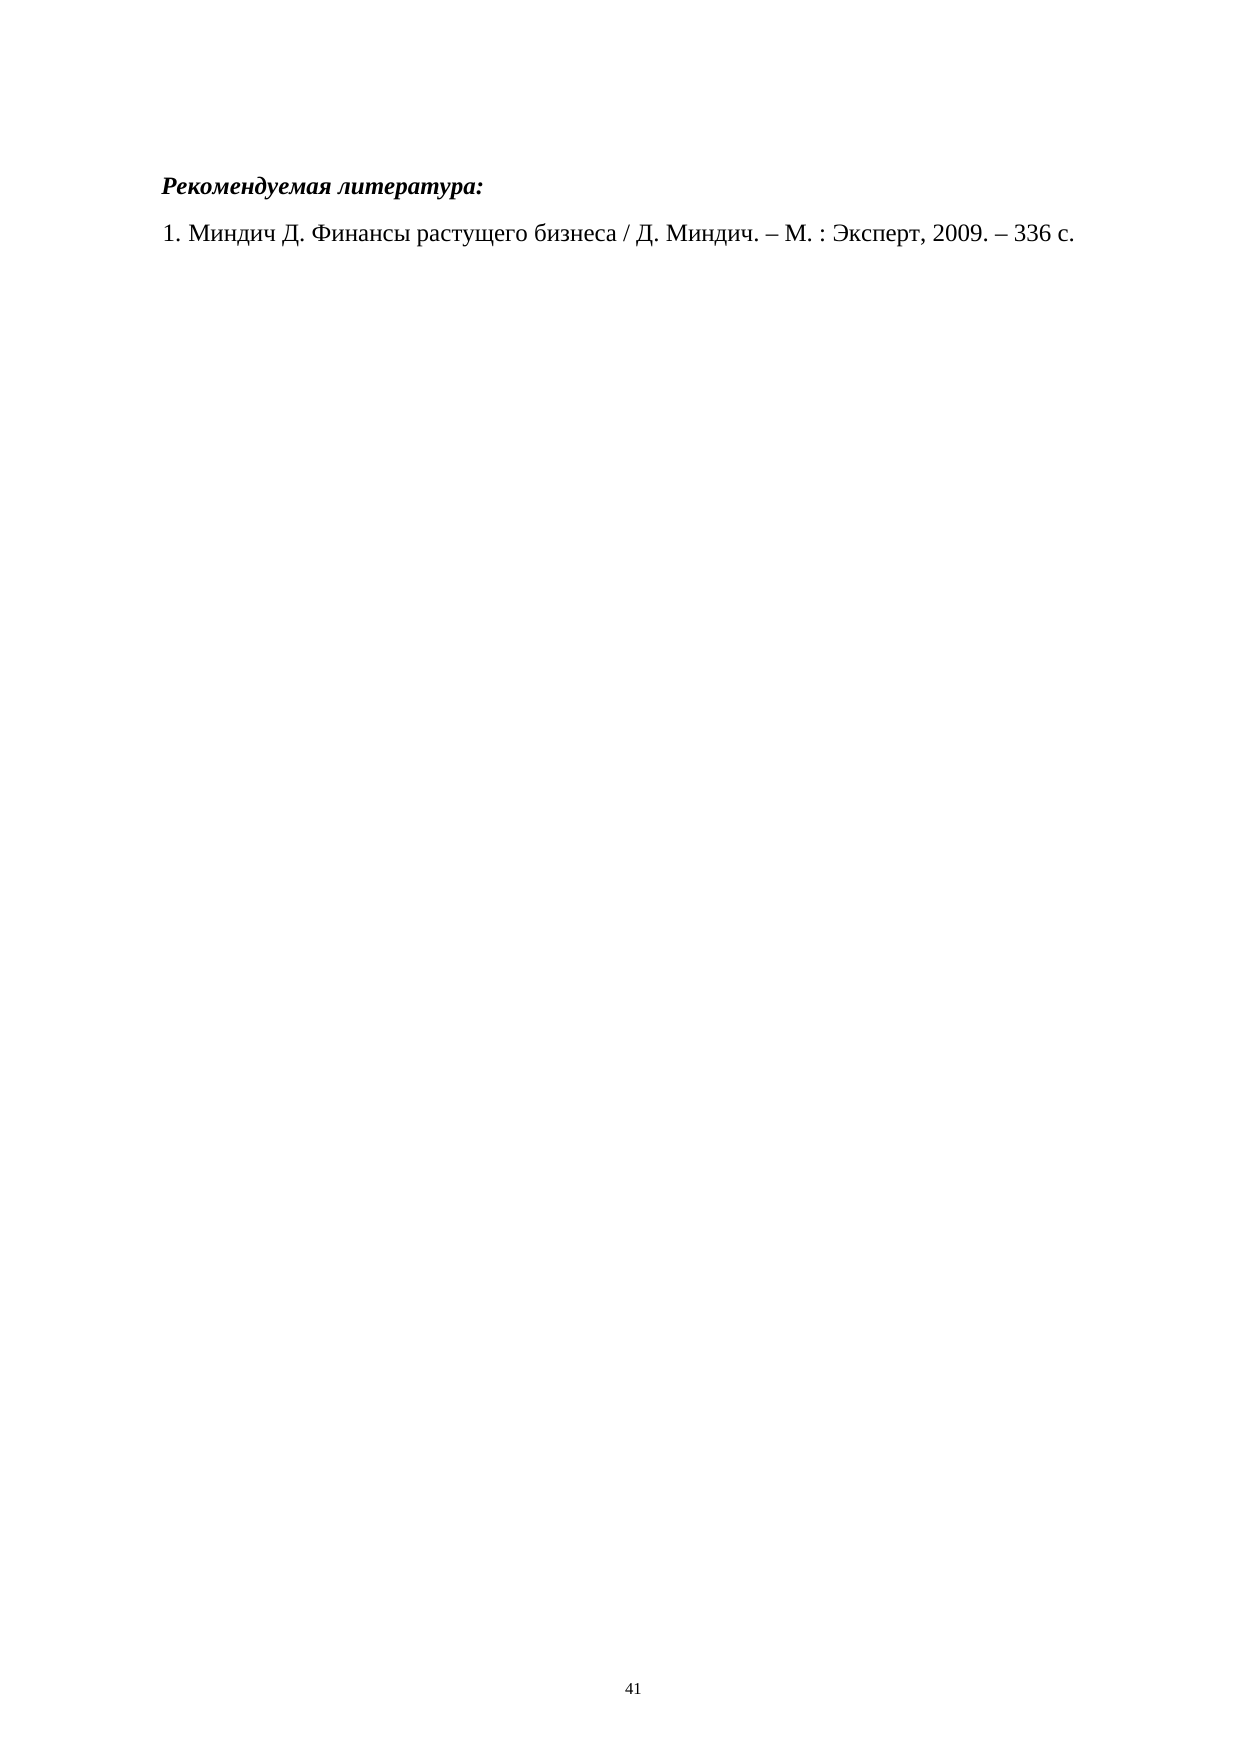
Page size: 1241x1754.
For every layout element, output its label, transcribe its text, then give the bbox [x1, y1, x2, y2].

text 1. Миндич Д. Финансы растущего бизнеса / Д. Миндич. – М. : Эксперт, 2009. – 336 с. [162, 218, 1157, 247]
text Рекомендуемая литература: [161, 171, 1158, 199]
